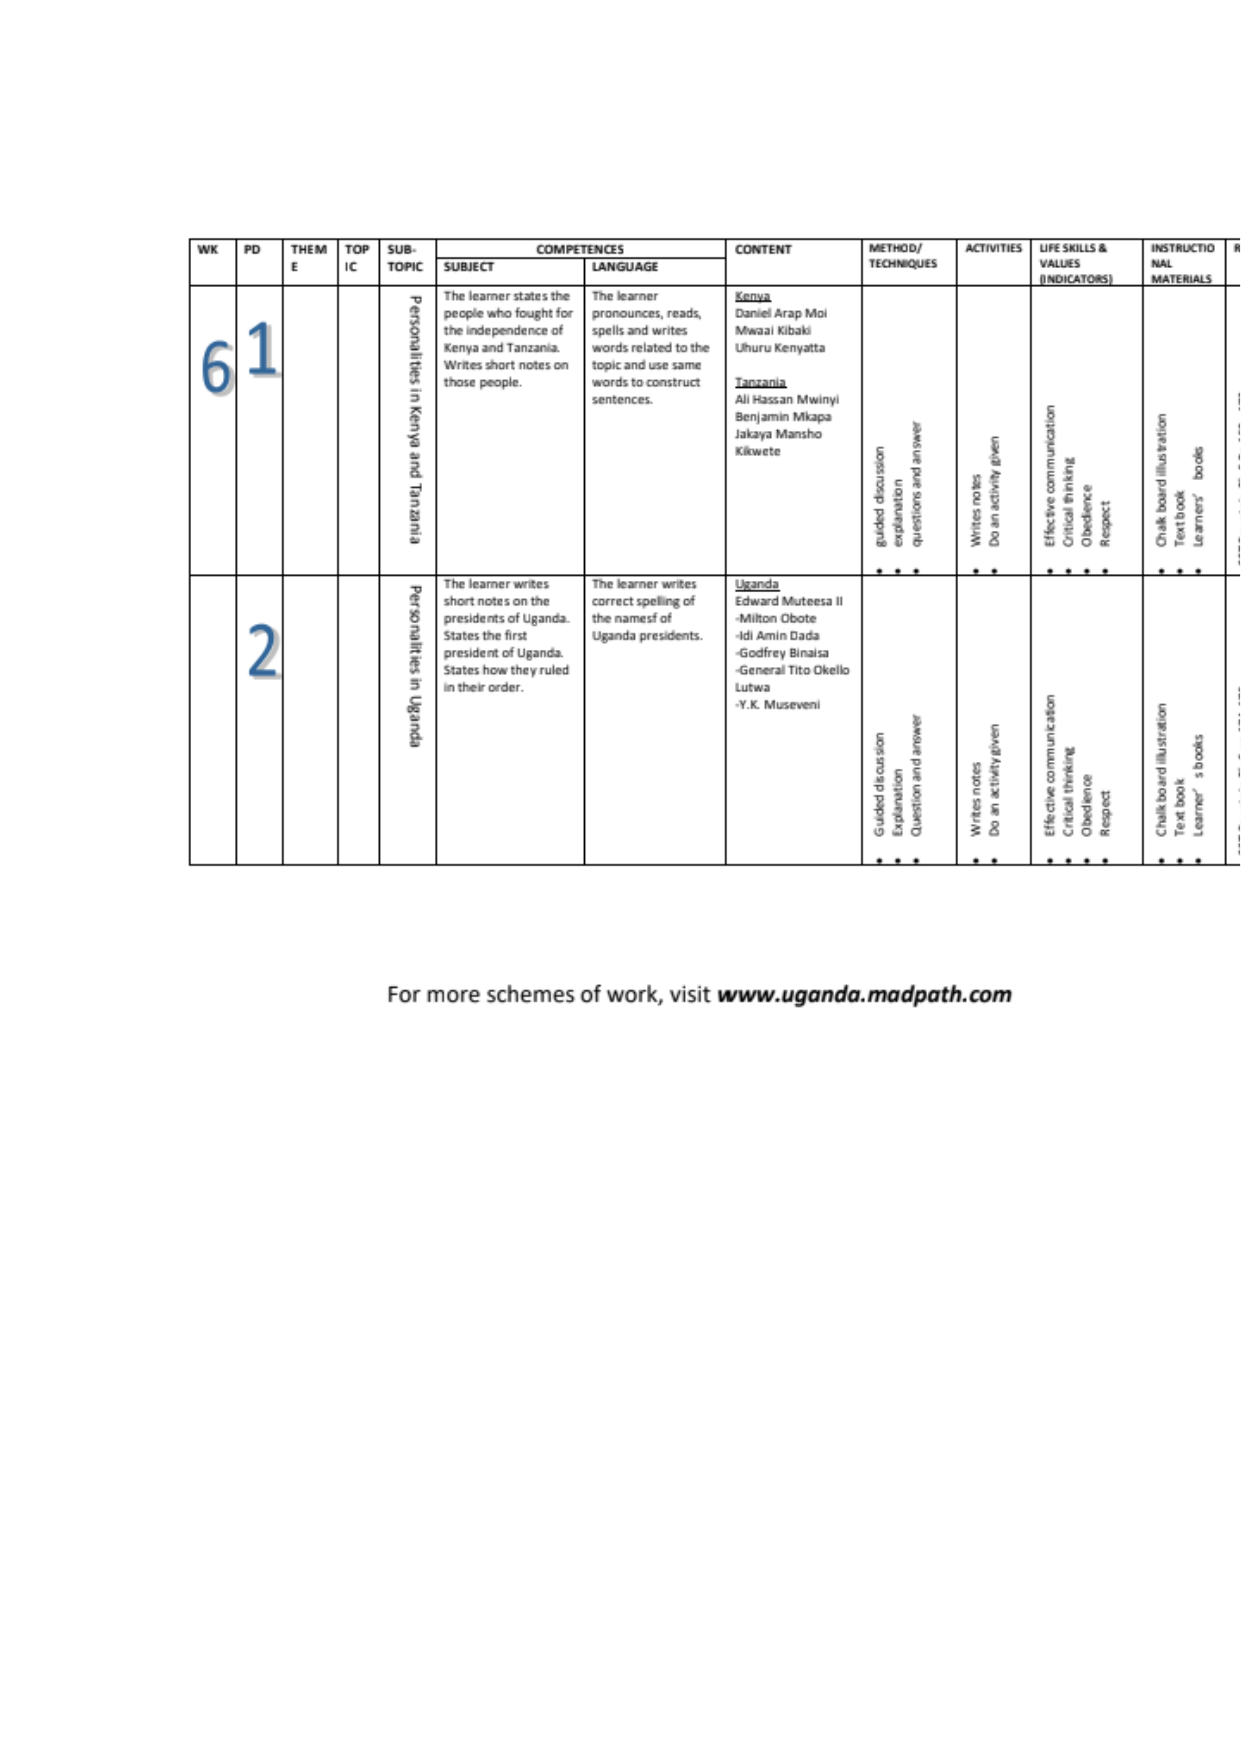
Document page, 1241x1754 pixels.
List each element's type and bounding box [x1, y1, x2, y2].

picture [110, 150, 1241, 1754]
